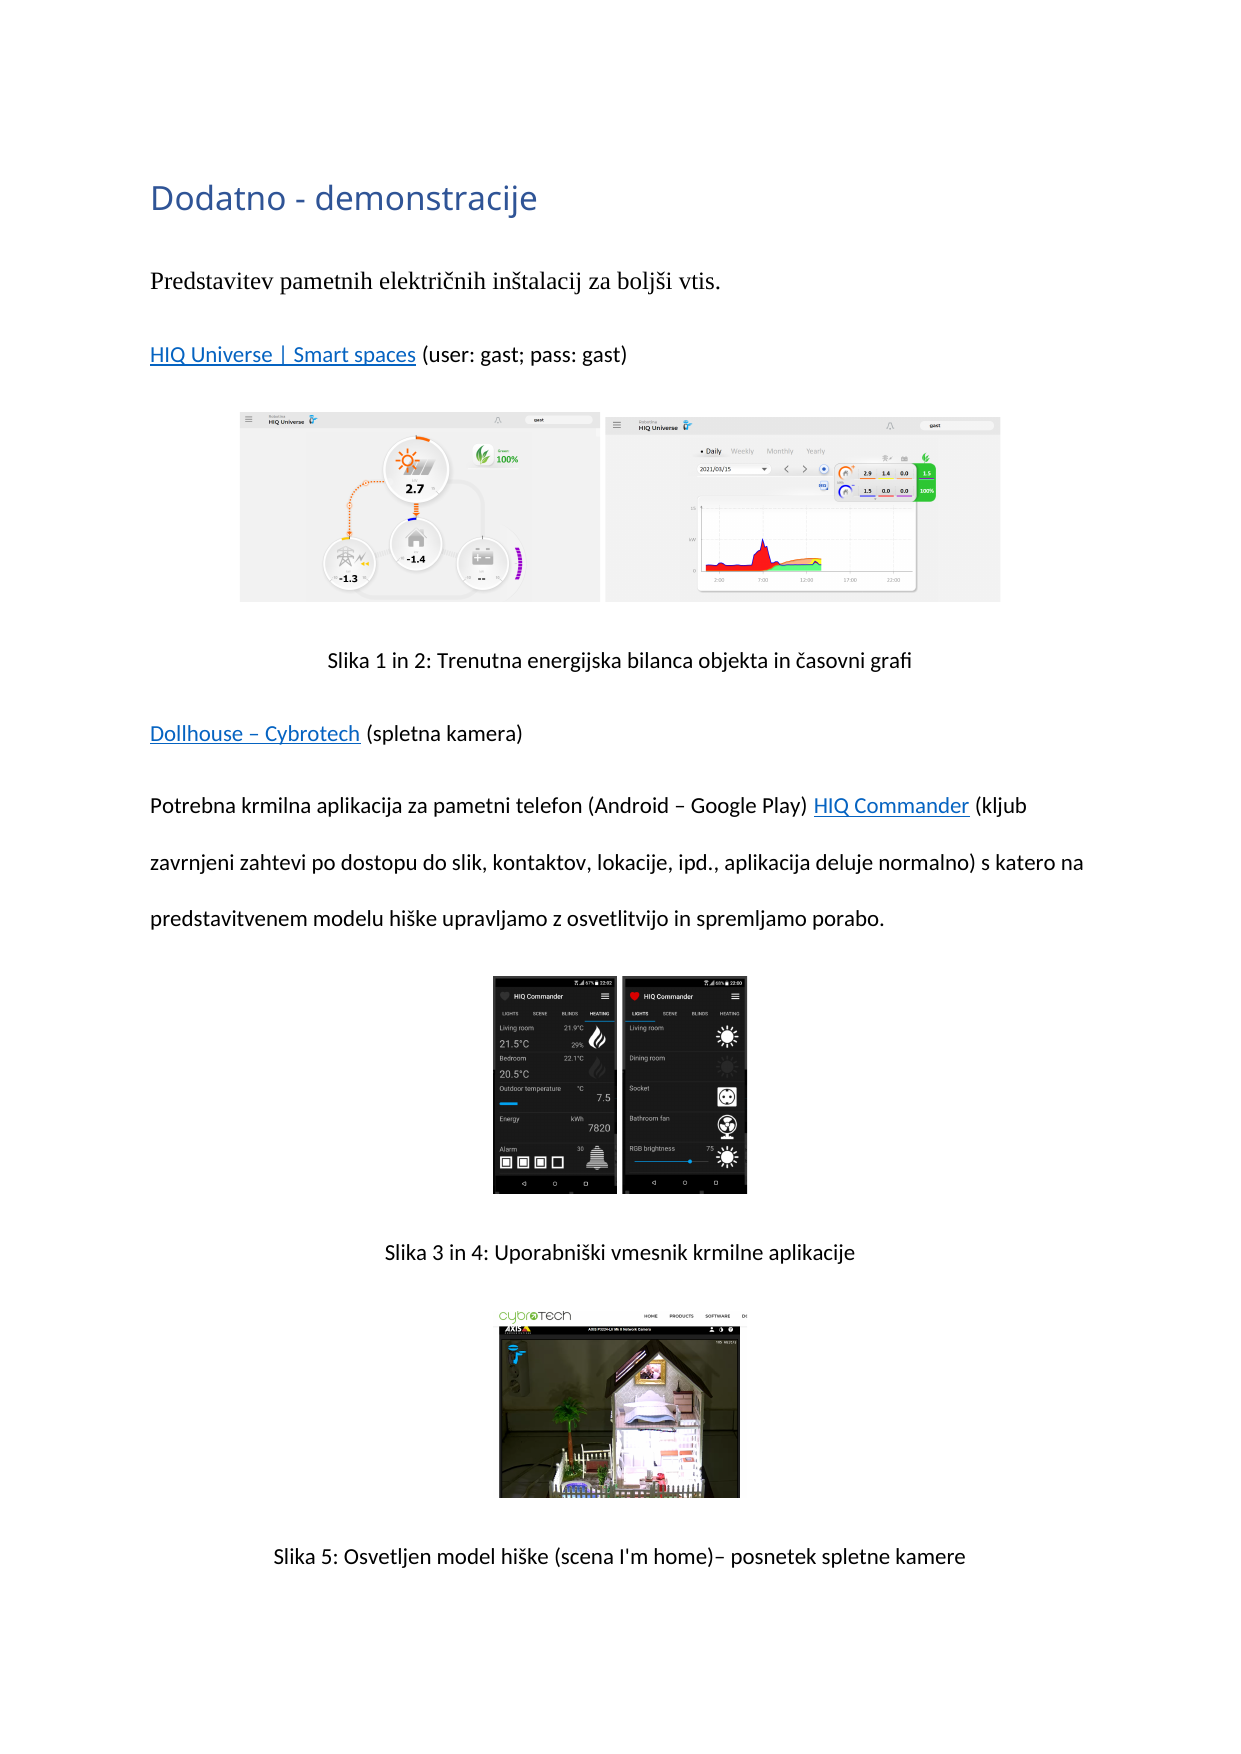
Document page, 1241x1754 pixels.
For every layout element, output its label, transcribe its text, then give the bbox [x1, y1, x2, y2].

text Slika 3 in 4: Uporabniški vmesnik krmilne aplikacije [150, 1238, 1090, 1266]
picture [493, 976, 617, 1194]
picture [493, 1311, 748, 1498]
text Potrebna krmilna aplikacija za pametni telefon (Android – Google Play) HIQ Commander (kljub zavrnjeni zahtevi po dostopu do slik, kontaktov, lokacije, ipd., aplikacija deluje normalno) s katero na predstavitvenem modelu hiške upravljamo z osvetlitvijo in spremljamo porabo. [150, 792, 1090, 932]
subtitle Dodatno - demonstracije [150, 175, 1090, 220]
picture [622, 976, 748, 1194]
text Slika 5: Osvetljen model hiške (scena I'm home)– posnetek spletne kamere [150, 1542, 1090, 1570]
picture [239, 412, 601, 602]
text Slika 1 in 2: Trenutna energijska bilanca objekta in časovni grafi [150, 646, 1090, 674]
text Predstavitev pametnih električnih inštalacij za boljši vtis. [150, 266, 1090, 294]
text HIQ Universe | Smart spaces (user: gast; pass: gast) [150, 340, 1090, 368]
picture [605, 417, 1001, 602]
text Dollhouse – Cybrotech (spletna kamera) [150, 719, 1090, 747]
